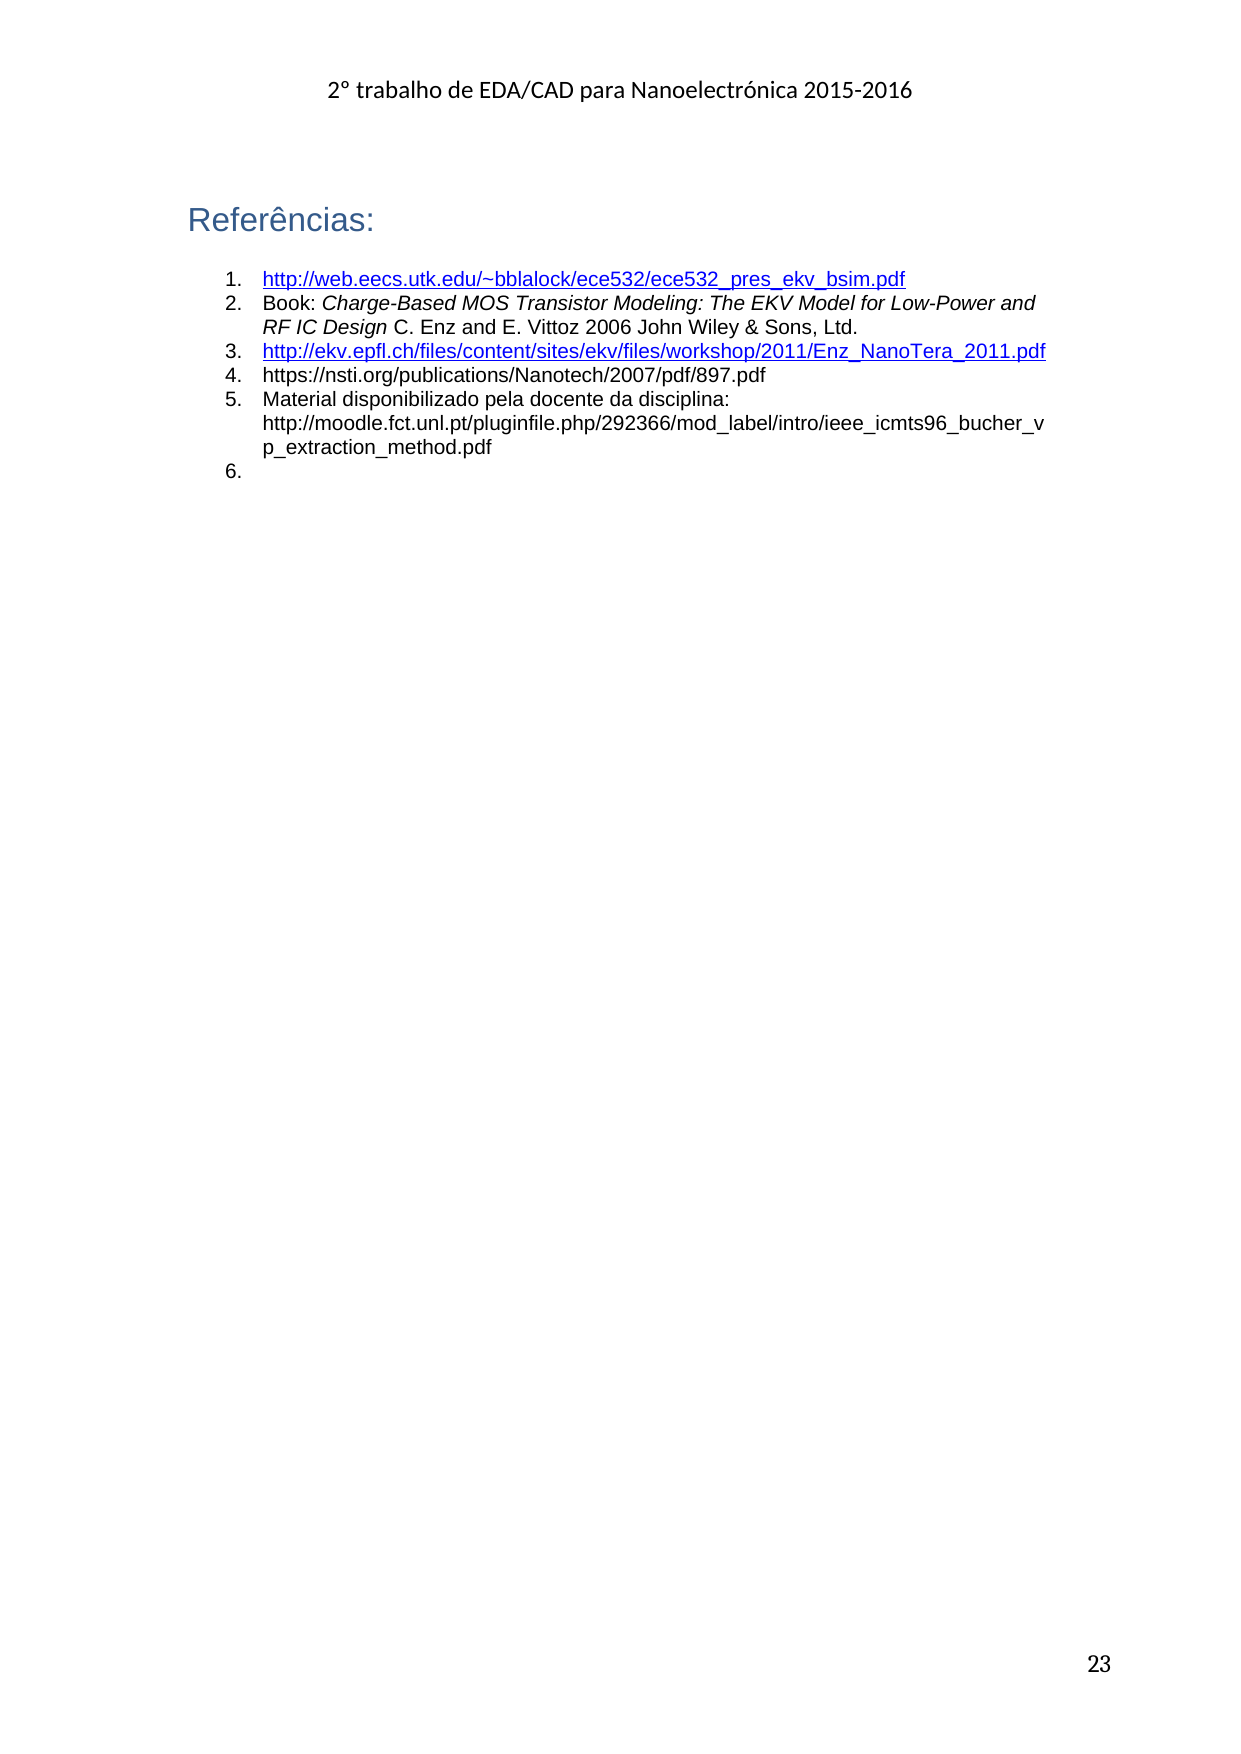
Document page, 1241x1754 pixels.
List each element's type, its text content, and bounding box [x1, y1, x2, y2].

list http://ekv.epfl.ch/files/content/sites/ekv/files/workshop/2011/Enz_NanoTera_2011.pdf [225, 339, 1053, 363]
subtitle Referências: [187, 200, 1053, 238]
list Material disponibilizado pela docente da disciplina: http://moodle.fct.unl.pt/pluginfile.php/292366/mod_label/intro/ieee_icmts96_bucher_vp_extraction_method.pdf [225, 387, 1053, 459]
list https://nsti.org/publications/Nanotech/2007/pdf/897.pdf [225, 363, 1053, 387]
list Book: Charge-Based MOS Transistor Modeling: The EKV Model for Low-Power and RF IC Design C. Enz and E. Vittoz 2006 John Wiley & Sons, Ltd. [225, 291, 1053, 339]
list http://web.eecs.utk.edu/~bblalock/ece532/ece532_pres_ekv_bsim.pdf [225, 267, 1053, 291]
